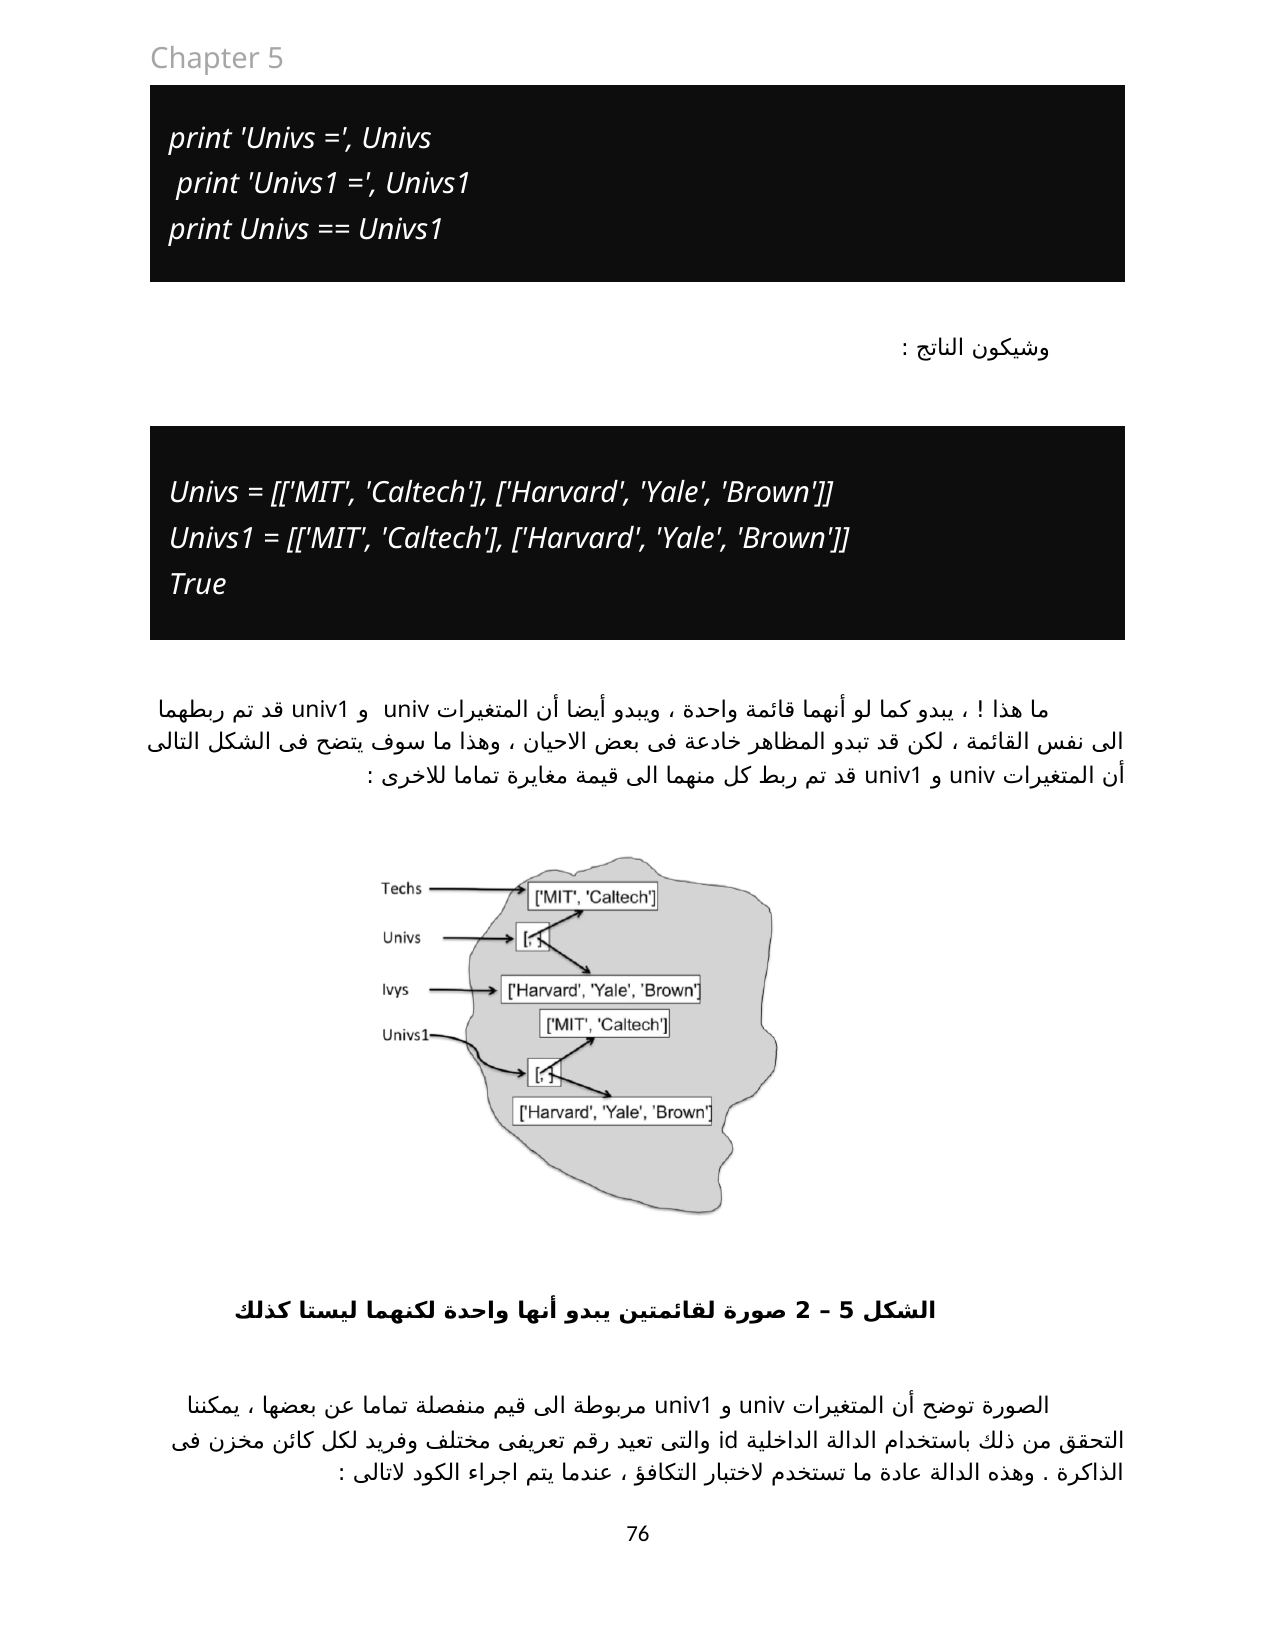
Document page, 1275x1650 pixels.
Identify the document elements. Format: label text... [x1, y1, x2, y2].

text print 'Univs1 =', Univs1 [150, 163, 1125, 202]
text الصورة توضح أن المتغيرات univ و univ1 مربوطة الى قيم منفصلة تماما عن بعضها ، يمكننا التحقق من ذلك باستخدام الدالة الداخلية id والتى تعيد رقم تعريفى مختلف وفريد لكل كائن مخزن فى الذاكرة . وهذه الدالة عادة ما تستخدم لاختبار التكافؤ ، عندما يتم اجراء الكود لاتالى : [120, 1389, 1125, 1486]
text وشيكون الناتج : [120, 334, 1125, 361]
text ما هذا ! ، يبدو كما لو أنهما قائمة واحدة ، ويبدو أيضا أن المتغيرات univ و univ1 قد تم ربطهما الى نفس القائمة ، لكن قد تبدو المظاهر خادعة فى بعض الاحيان ، وهذا ما سوف يتضح فى الشكل التالى أن المتغيرات univ و univ1 قد تم ربط كل منهما الى قيمة مغايرة تماما للاخرى : [120, 693, 1125, 790]
text Univs1 = [['MIT', 'Caltech'], ['Harvard', 'Yale', 'Brown']] [150, 517, 1125, 557]
text الشكل 5 – 2 صورة لقائمتين يبدو أنها واحدة لكنهما ليستا كذلك [120, 1297, 1125, 1324]
picture [356, 855, 814, 1233]
text print Univs == Univs1 [150, 208, 1125, 248]
text print 'Univs =', Univs [150, 117, 1125, 157]
text Univs = [['MIT', 'Caltech'], ['Harvard', 'Yale', 'Brown']] [150, 472, 1125, 511]
text True [150, 563, 1125, 603]
